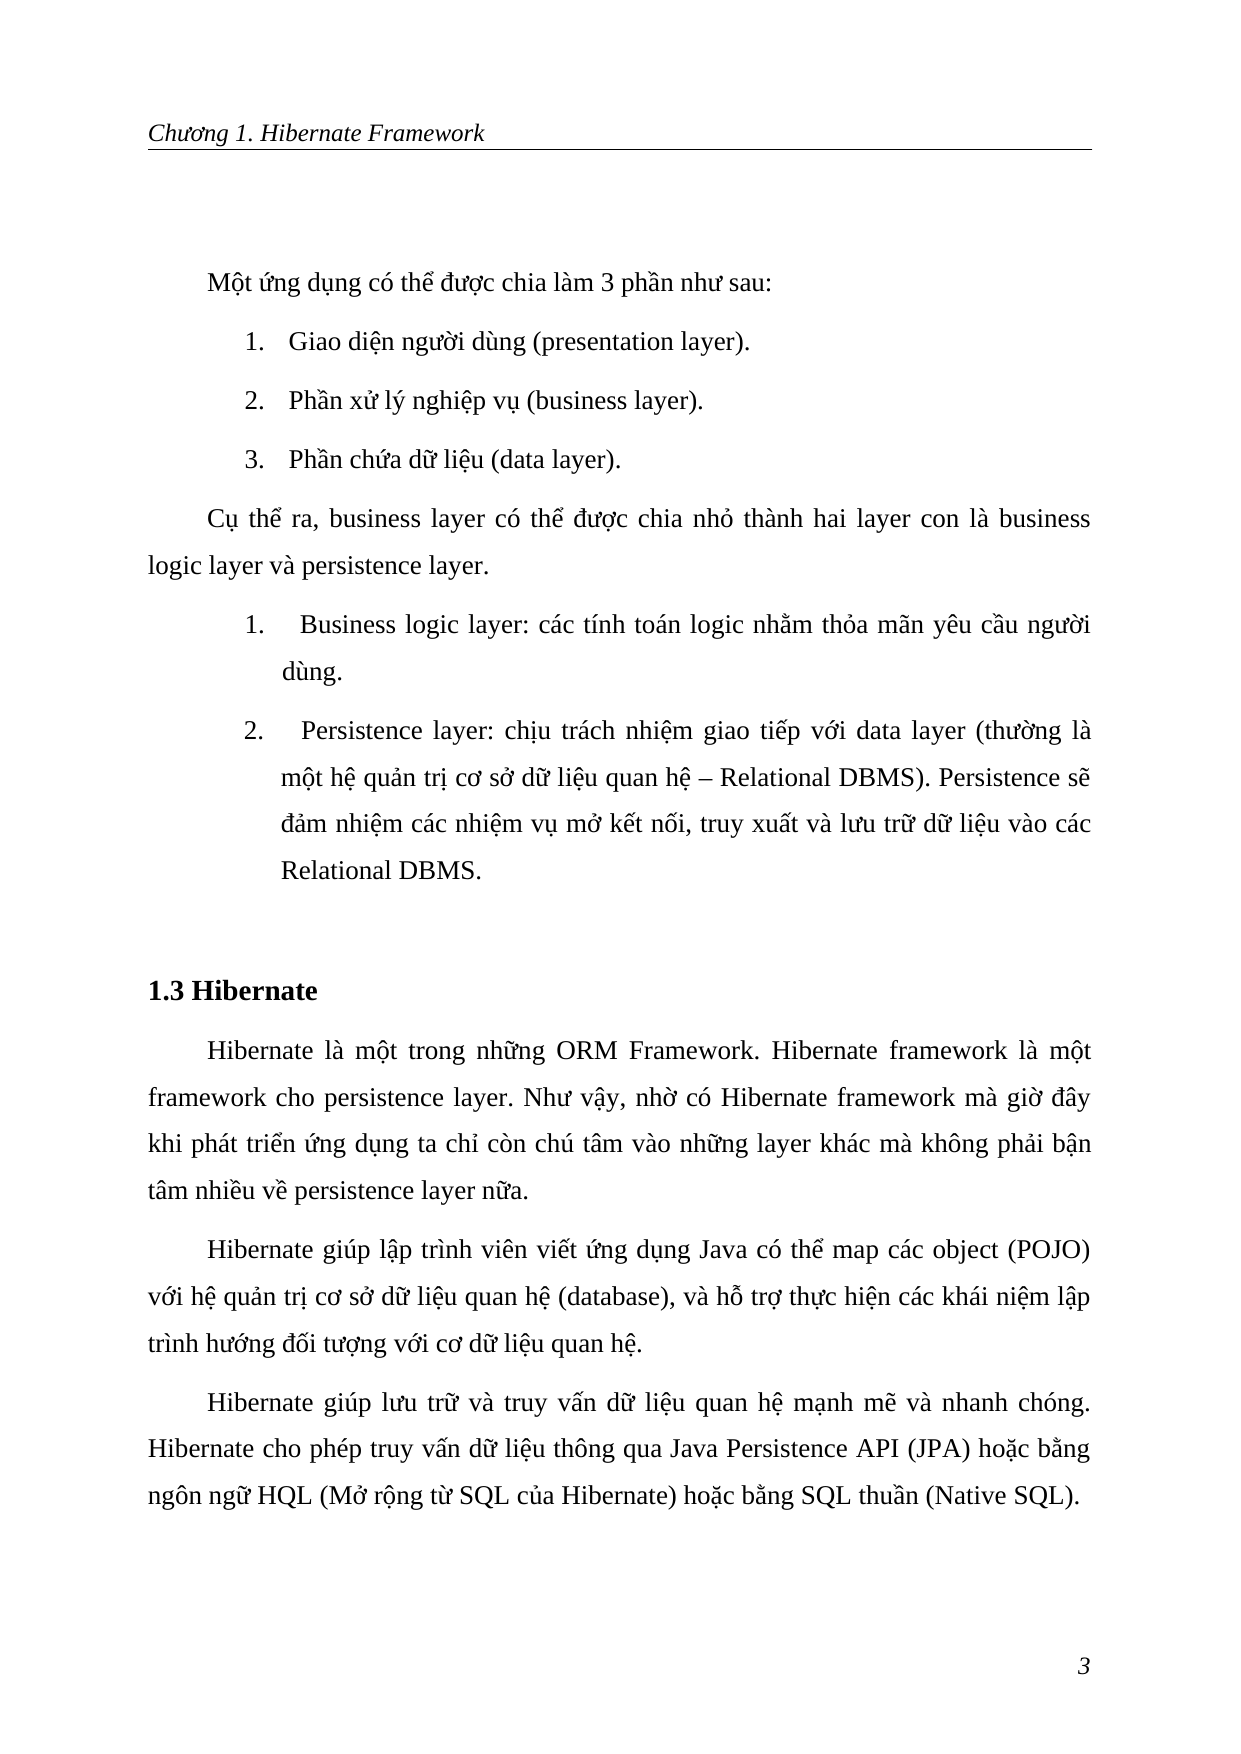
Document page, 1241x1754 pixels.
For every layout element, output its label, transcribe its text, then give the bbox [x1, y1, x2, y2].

list Giao diện người dùng (presentation layer). [244, 325, 1092, 356]
subtitle Hibernate [148, 963, 1092, 1009]
list Phần xử lý nghiệp vụ (business layer). [244, 384, 1092, 415]
text Hibernate giúp lập trình viên viết ứng dụng Java có thể map các object (POJO) với hệ quản trị cơ sở dữ liệu quan hệ (database), và hỗ trợ thực hiện các khái niệm lập trình hướng đối tượng với cơ dữ liệu quan hệ. [148, 1233, 1092, 1358]
list Persistence layer: chịu trách nhiệm giao tiếp với data layer (thường là một hệ quản trị cơ sở dữ liệu quan hệ – Relational DBMS). Persistence sẽ đảm nhiệm các nhiệm vụ mở kết nối, truy xuất và lưu trữ dữ liệu vào các Relational DBMS. [243, 714, 1092, 885]
text Hibernate là một trong những ORM Framework. Hibernate framework là một framework cho persistence layer. Như vậy, nhờ có Hibernate framework mà giờ đây khi phát triển ứng dụng ta chỉ còn chú tâm vào những layer khác mà không phải bận tâm nhiều về persistence layer nữa. [148, 1034, 1092, 1205]
text Một ứng dụng có thể được chia làm 3 phần như sau: [148, 266, 1092, 297]
text Cụ thể ra, business layer có thể được chia nhỏ thành hai layer con là business logic layer và persistence layer. [148, 503, 1092, 580]
list Business logic layer: các tính toán logic nhằm thỏa mãn yêu cầu người dùng. [244, 608, 1092, 686]
list Phần chứa dữ liệu (data layer). [244, 443, 1092, 474]
text Hibernate giúp lưu trữ và truy vấn dữ liệu quan hệ mạnh mẽ và nhanh chóng. Hibernate cho phép truy vấn dữ liệu thông qua Java Persistence API (JPA) hoặc bằng ngôn ngữ HQL (Mở rộng từ SQL của Hibernate) hoặc bằng SQL thuần (Native SQL). [148, 1386, 1092, 1510]
